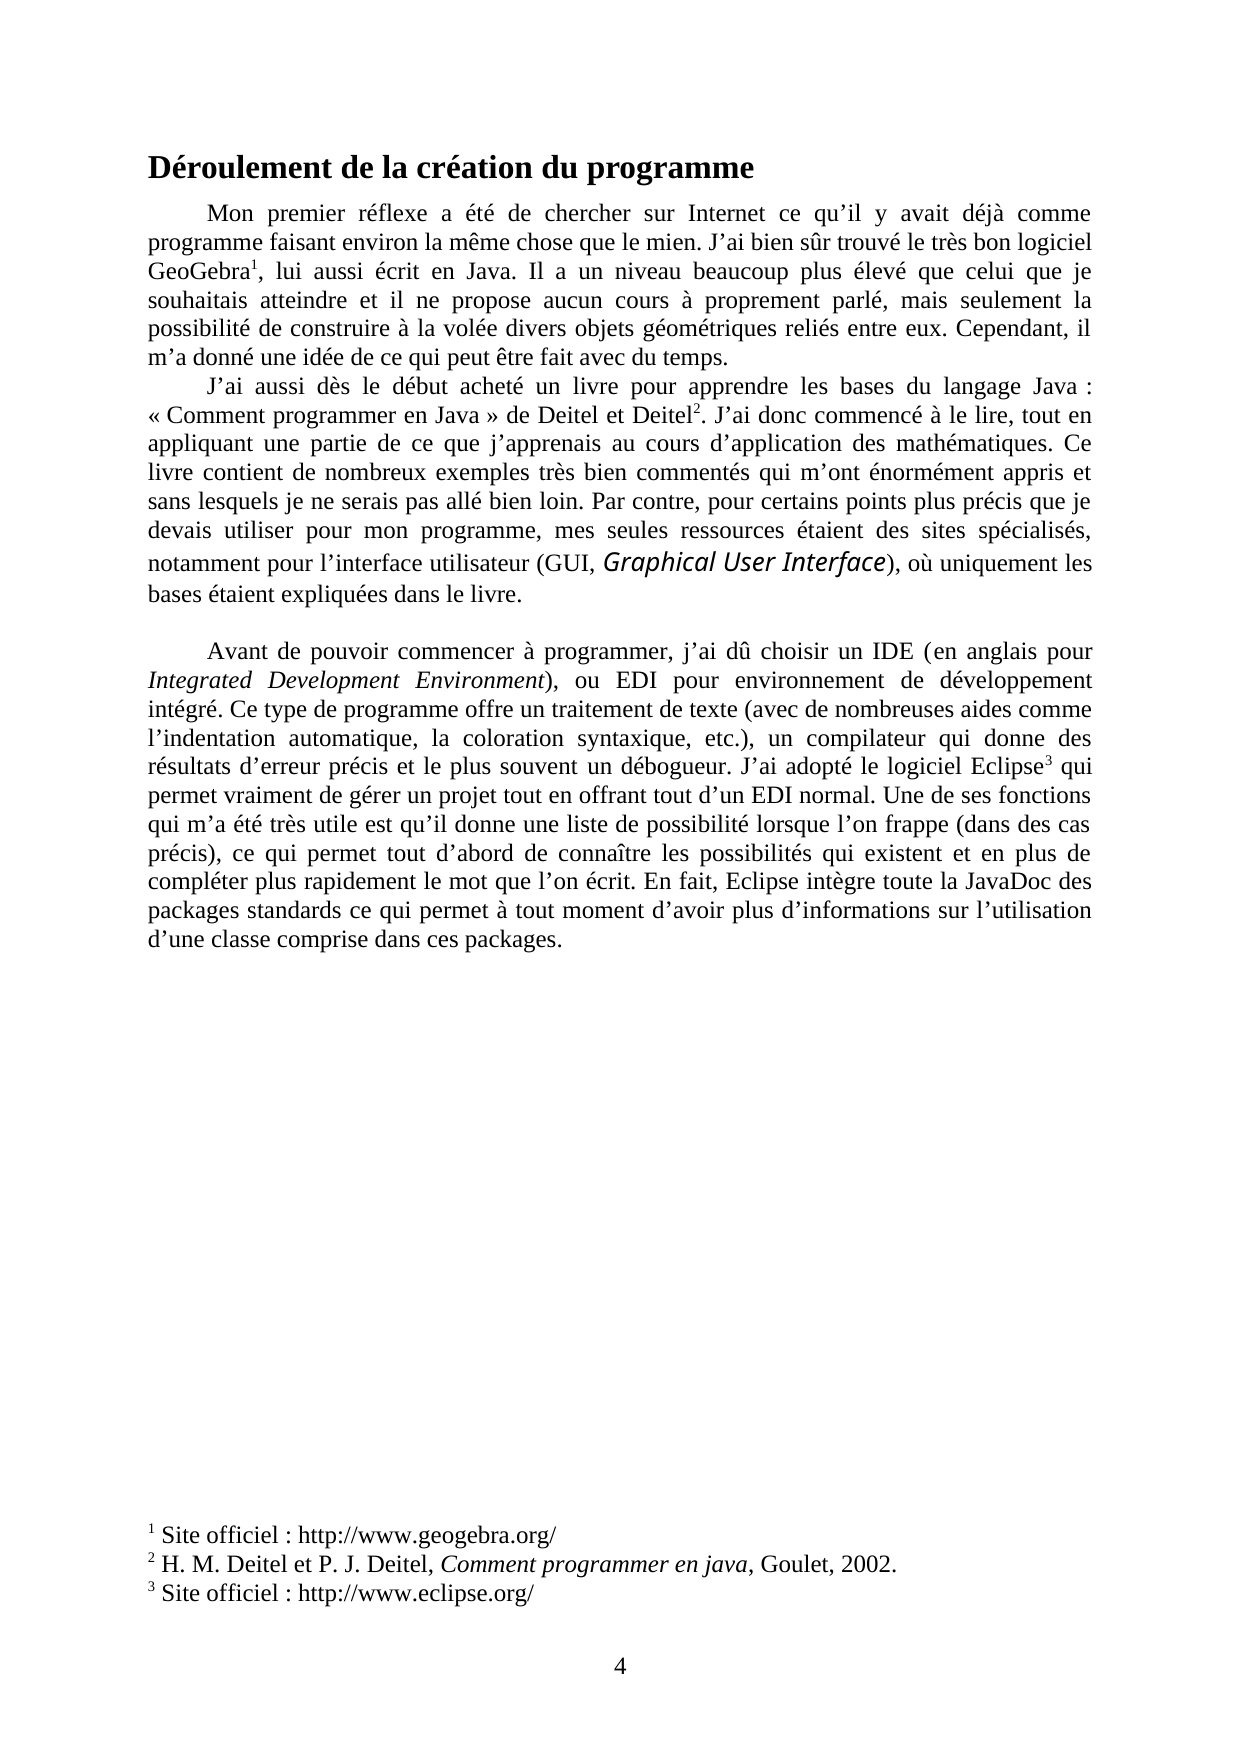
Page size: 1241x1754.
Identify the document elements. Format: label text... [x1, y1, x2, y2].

text J’ai aussi dès le début acheté un livre pour apprendre les bases du langage Java : « Comment programmer en Java » de Deitel et Deitel. J’ai donc commencé à le lire, tout en appliquant une partie de ce que j’apprenais au cours d’application des mathématiques. Ce livre contient de nombreux exemples très bien commentés qui m’ont énormément appris et sans lesquels je ne serais pas allé bien loin. Par contre, pour certains points plus précis que je devais utiliser pour mon programme, mes seules ressources étaient des sites spécialisés, notamment pour l’interface utilisateur (GUI, Graphical User Interface), où uniquement les bases étaient expliquées dans le livre. [148, 371, 1093, 608]
text Avant de pouvoir commencer à programmer, j’ai dû choisir un IDE (en anglais pour Integrated Development Environment), ou EDI pour environnement de développement intégré. Ce type de programme offre un traitement de texte (avec de nombreuses aides comme l’indentation automatique, la coloration syntaxique, etc.), un compilateur qui donne des résultats d’erreur précis et le plus souvent un débogueur. J’ai adopté le logiciel Eclipse qui permet vraiment de gérer un projet tout en offrant tout d’un EDI normal. Une de ses fonctions qui m’a été très utile est qu’il donne une liste de possibilité lorsque l’on frappe (dans des cas précis), ce qui permet tout d’abord de connaître les possibilités qui existent et en plus de compléter plus rapidement le mot que l’on écrit. En fait, Eclipse intègre toute la JavaDoc des packages standards ce qui permet à tout moment d’avoir plus d’informations sur l’utilisation d’une classe comprise dans ces packages. [148, 636, 1093, 953]
text Déroulement de la création du programme [148, 148, 1093, 186]
text Mon premier réflexe a été de chercher sur Internet ce qu’il y avait déjà comme programme faisant environ la même chose que le mien. J’ai bien sûr trouvé le très bon logiciel GeoGebra, lui aussi écrit en Java. Il a un niveau beaucoup plus élevé que celui que je souhaitais atteindre et il ne propose aucun cours à proprement parlé, mais seulement la possibilité de construire à la volée divers objets géométriques reliés entre eux. Cependant, il m’a donné une idée de ce qui peut être fait avec du temps. [148, 198, 1093, 371]
